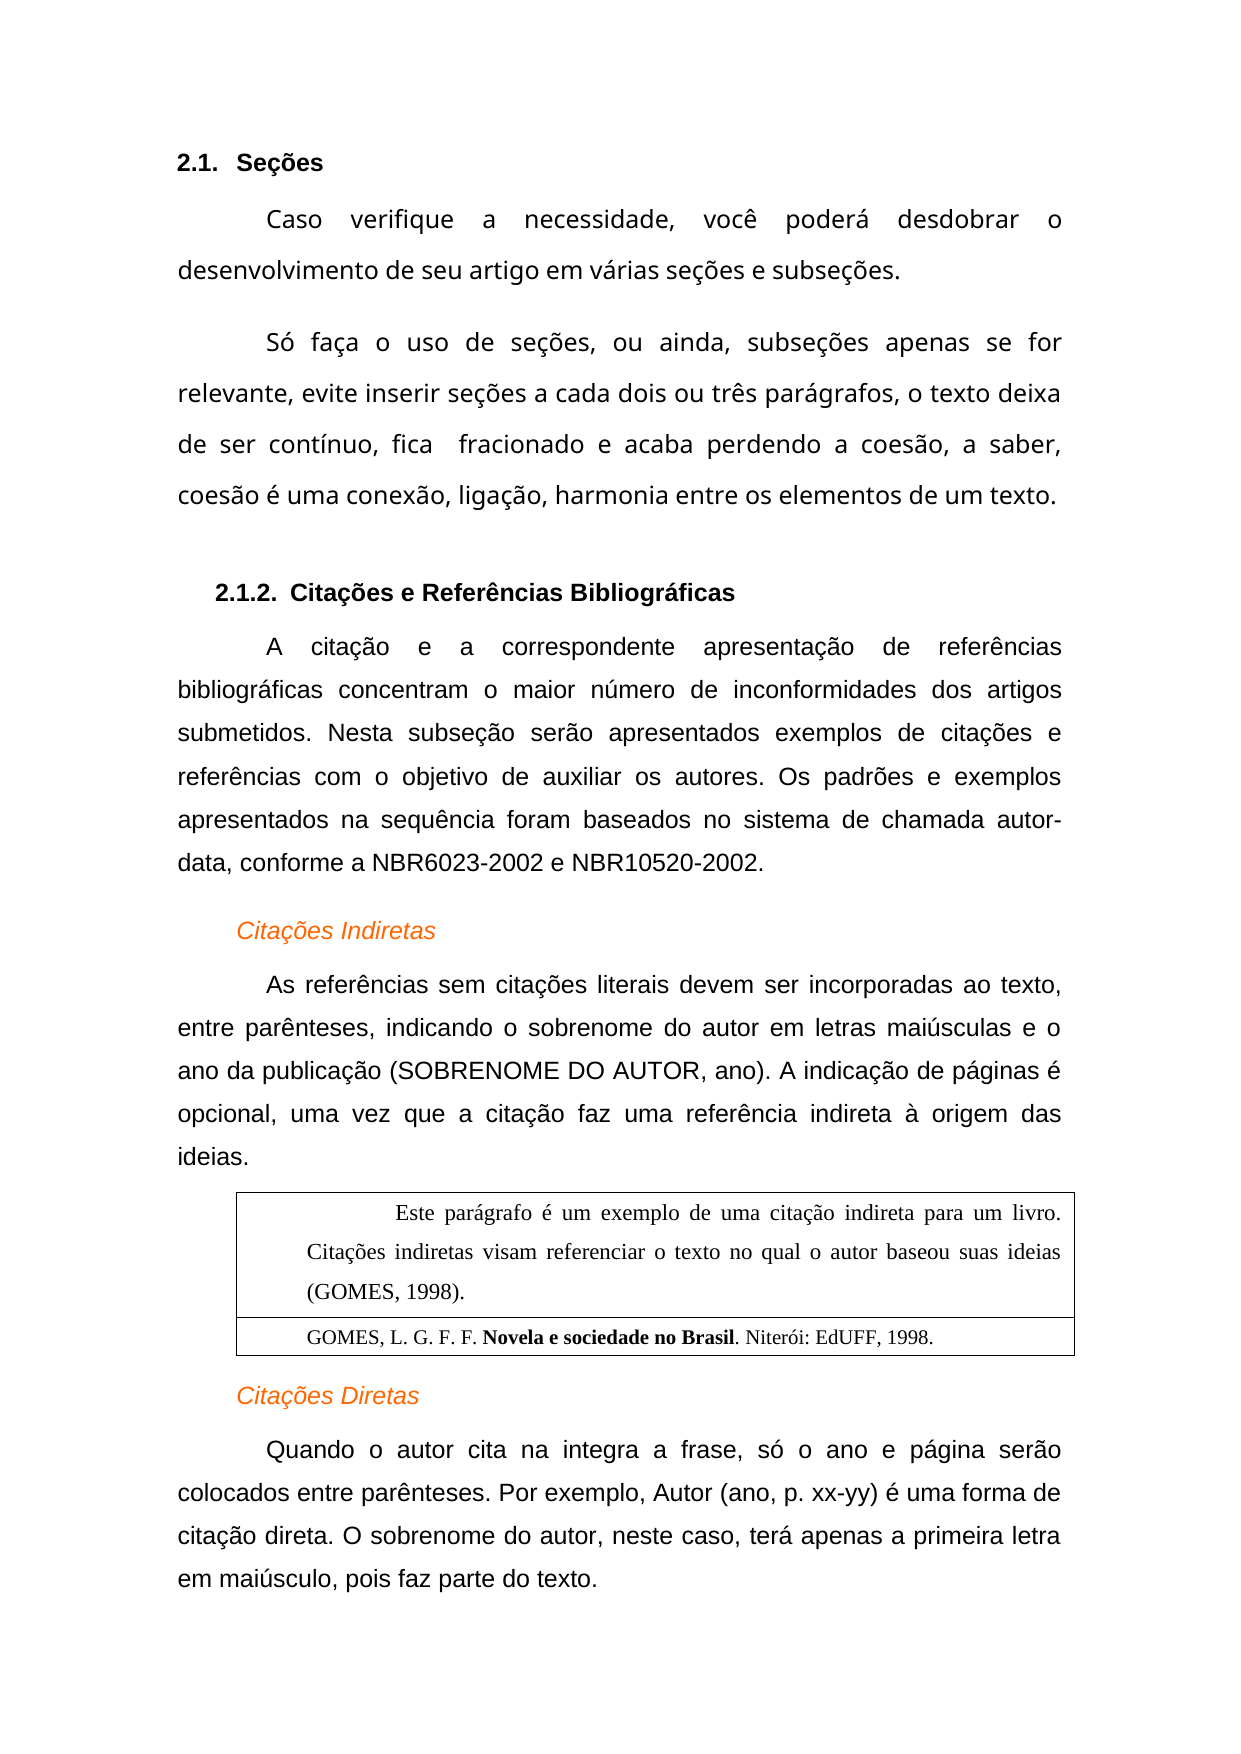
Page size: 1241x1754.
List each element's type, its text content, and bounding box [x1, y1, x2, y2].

text Seções [177, 148, 1063, 176]
text Caso verifique a necessidade, você poderá desdobrar o desenvolvimento de seu artigo em várias seções e subseções. [177, 201, 1063, 286]
text Citações Indiretas [236, 916, 1063, 945]
text A citação e a correspondente apresentação de referências bibliográficas concentram o maior número de inconformidades dos artigos submetidos. Nesta subseção serão apresentados exemplos de citações e referências com o objetivo de auxiliar os autores. Os padrões e exemplos apresentados na sequência foram baseados no sistema de chamada autor-data, conforme a NBR6023-2002 e NBR10520-2002. [177, 632, 1063, 877]
text Citações Diretas [236, 1381, 1063, 1410]
text Quando o autor cita na integra a frase, só o ano e página serão colocados entre parênteses. Por exemplo, Autor (ano, p. xx-yy) é uma forma de citação direta. O sobrenome do autor, neste caso, terá apenas a primeira letra em maiúsculo, pois faz parte do texto. [177, 1435, 1063, 1593]
text As referências sem citações literais devem ser incorporadas ao texto, entre parênteses, indicando o sobrenome do autor em letras maiúsculas e o ano da publicação (SOBRENOME DO AUTOR, ano). A indicação de páginas é opcional, uma vez que a citação faz uma referência indireta à origem das ideias. [177, 970, 1063, 1171]
list Citações e Referências Bibliográficas [215, 578, 1063, 607]
table_cell GOMES, L. G. F. F. Novela e sociedade no Brasil. Niterói: EdUFF, 1998. [237, 1318, 1074, 1355]
text Só faça o uso de seções, ou ainda, subseções apenas se for relevante, evite inserir seções a cada dois ou três parágrafos, o texto deixa de ser contínuo, fica fracionado e acaba perdendo a coesão, a saber, coesão é uma conexão, ligação, harmonia entre os elementos de um texto. [177, 324, 1063, 511]
table_header Este parágrafo é um exemplo de uma citação indireta para um livro. Citações indiretas visam referenciar o texto no qual o autor baseou suas ideias (GOMES, 1998). [237, 1193, 1074, 1317]
